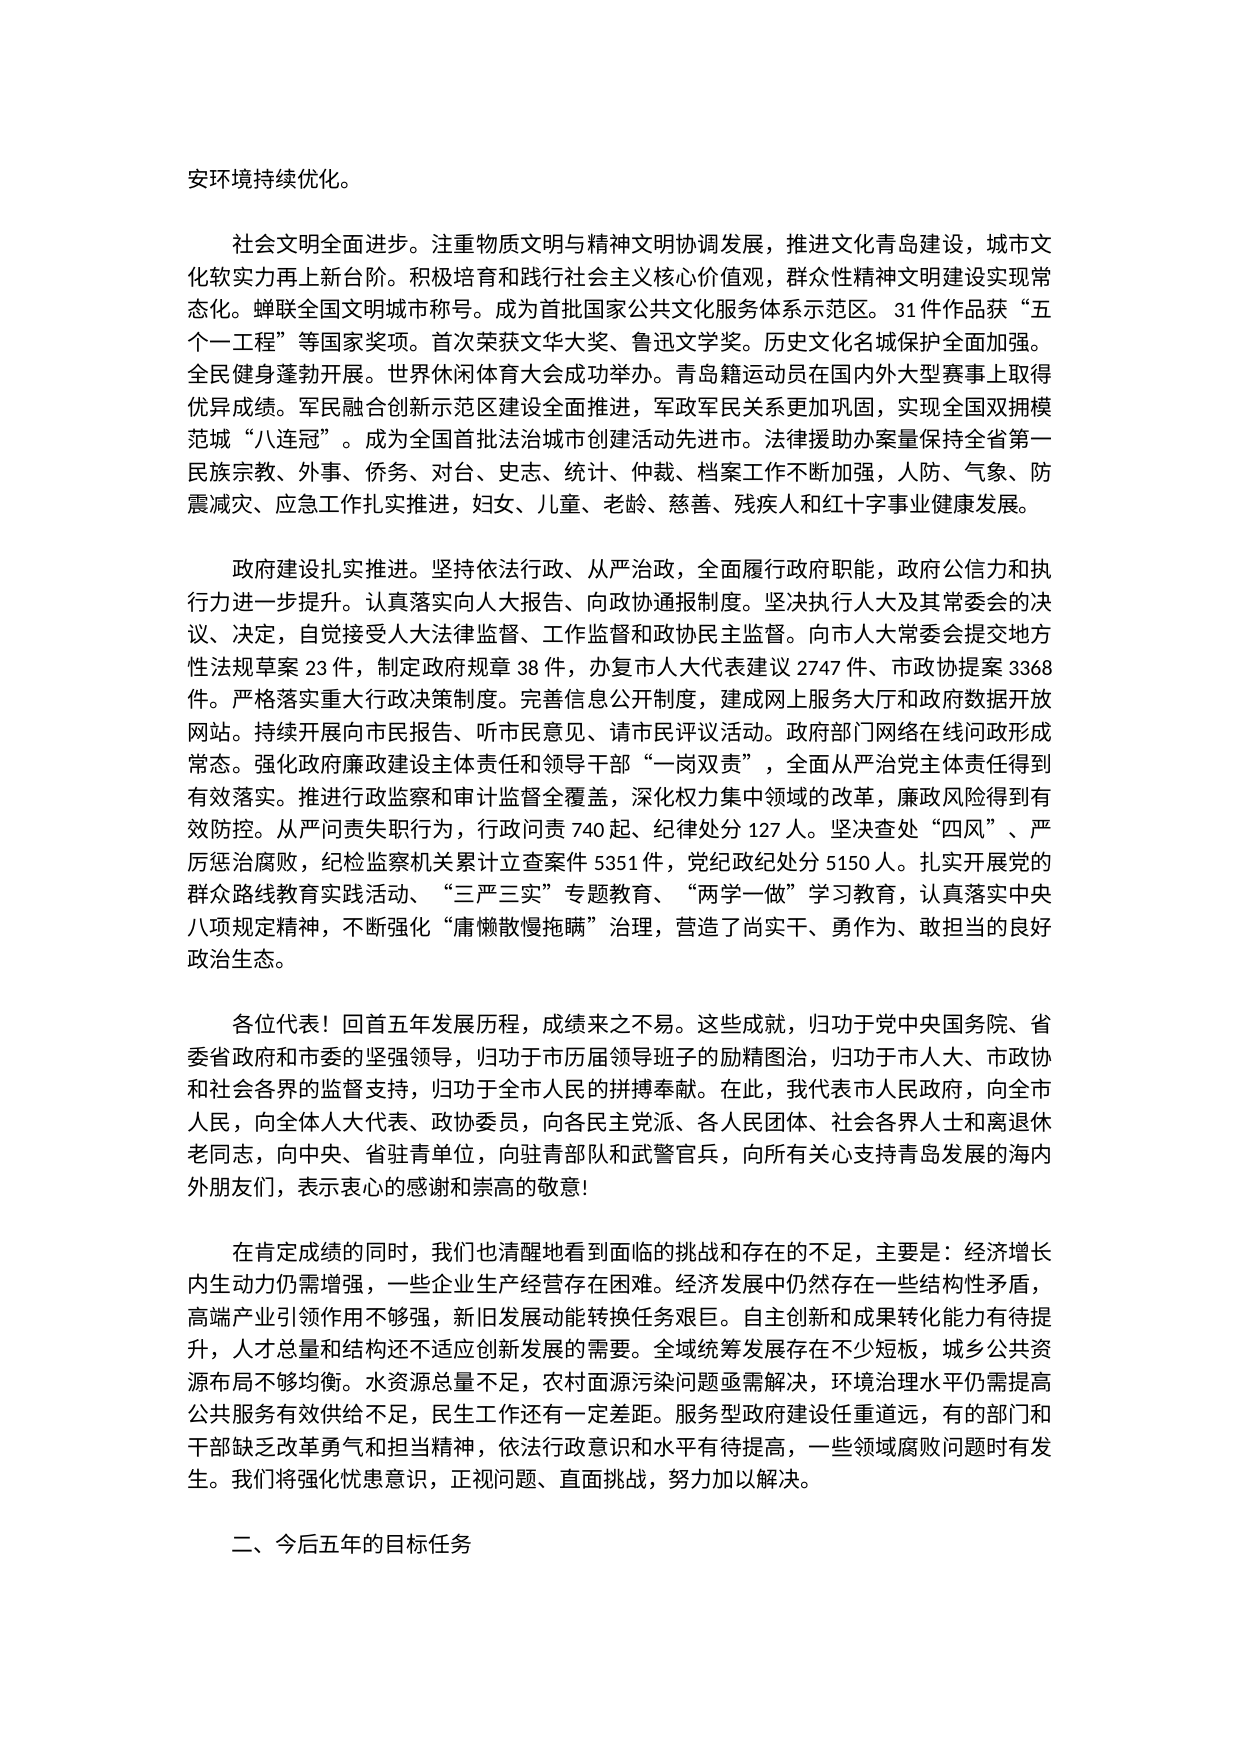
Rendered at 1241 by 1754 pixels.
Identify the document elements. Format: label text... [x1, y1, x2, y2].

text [187, 162, 1053, 194]
text 社会文明全面进步。注重物质文明与精神文明协调发展，推进文化青岛建设，城市文化软实力再上新台阶。积极培育和践行社会主义核心价值观，群众性精神文明建设实现常态化。蝉联全国文明城市称号。成为首批国家公共文化服务体系示范区。31件作品获“五个一工程”等国家奖项。首次荣获文华大奖、鲁迅文学奖。历史文化名城保护全面加强。全民健身蓬勃开展。世界休闲体育大会成功举办。青岛籍运动员在国内外大型赛事上取得优异成绩。军民融合创新示范区建设全面推进，军政军民关系更加巩固，实现全国双拥模范城“八连冠”。成为全国首批法治城市创建活动先进市。法律援助办案量保持全省第一。民族宗教、外事、侨务、对台、史志、统计、仲裁、档案工作不断加强，人防、气象、防震减灾、应急工作扎实推进，妇女、儿童、老龄、慈善、残疾人和红十字事业健康发展。 [187, 227, 1053, 519]
text 在肯定成绩的同时，我们也清醒地看到面临的挑战和存在的不足，主要是：经济增长内生动力仍需增强，一些企业生产经营存在困难。经济发展中仍然存在一些结构性矛盾，高端产业引领作用不够强，新旧发展动能转换任务艰巨。自主创新和成果转化能力有待提升，人才总量和结构还不适应创新发展的需要。全域统筹发展存在不少短板，城乡公共资源布局不够均衡。水资源总量不足，农村面源污染问题亟需解决，环境治理水平仍需提高。公共服务有效供给不足，民生工作还有一定差距。服务型政府建设任重道远，有的部门和干部缺乏改革勇气和担当精神，依法行政意识和水平有待提高，一些领域腐败问题时有发生。我们将强化忧患意识，正视问题、直面挑战，努力加以解决。 [187, 1234, 1053, 1494]
text 政府建设扎实推进。坚持依法行政、从严治政，全面履行政府职能，政府公信力和执行力进一步提升。认真落实向人大报告、向政协通报制度。坚决执行人大及其常委会的决议、决定，自觉接受人大法律监督、工作监督和政协民主监督。向市人大常委会提交地方性法规草案23件，制定政府规章38件，办复市人大代表建议2747件、市政协提案3368件。严格落实重大行政决策制度。完善信息公开制度，建成网上服务大厅和政府数据开放网站。持续开展向市民报告、听市民意见、请市民评议活动。政府部门网络在线问政形成常态。强化政府廉政建设主体责任和领导干部“一岗双责”，全面从严治党主体责任得到有效落实。推进行政监察和审计监督全覆盖，深化权力集中领域的改革，廉政风险得到有效防控。从严问责失职行为，行政问责740起、纪律处分127人。坚决查处“四风”、严厉惩治腐败，纪检监察机关累计立查案件5351件，党纪政纪处分5150人。扎实开展党的群众路线教育实践活动、“三严三实”专题教育、“两学一做”学习教育，认真落实中央八项规定精神，不断强化“庸懒散慢拖瞒”治理，营造了尚实干、勇作为、敢担当的良好政治生态。 [187, 552, 1053, 974]
text 各位代表！回首五年发展历程，成绩来之不易。这些成就，归功于党中央国务院、省委省政府和市委的坚强领导，归功于市历届领导班子的励精图治，归功于市人大、市政协和社会各界的监督支持，归功于全市人民的拼搏奉献。在此，我代表市人民政府，向全市人民，向全体人大代表、政协委员，向各民主党派、各人民团体、社会各界人士和离退休老同志，向中央、省驻青单位，向驻青部队和武警官兵，向所有关心支持青岛发展的海内外朋友们，表示衷心的感谢和崇高的敬意! [187, 1007, 1053, 1202]
text 二、今后五年的目标任务 [187, 1527, 1053, 1559]
